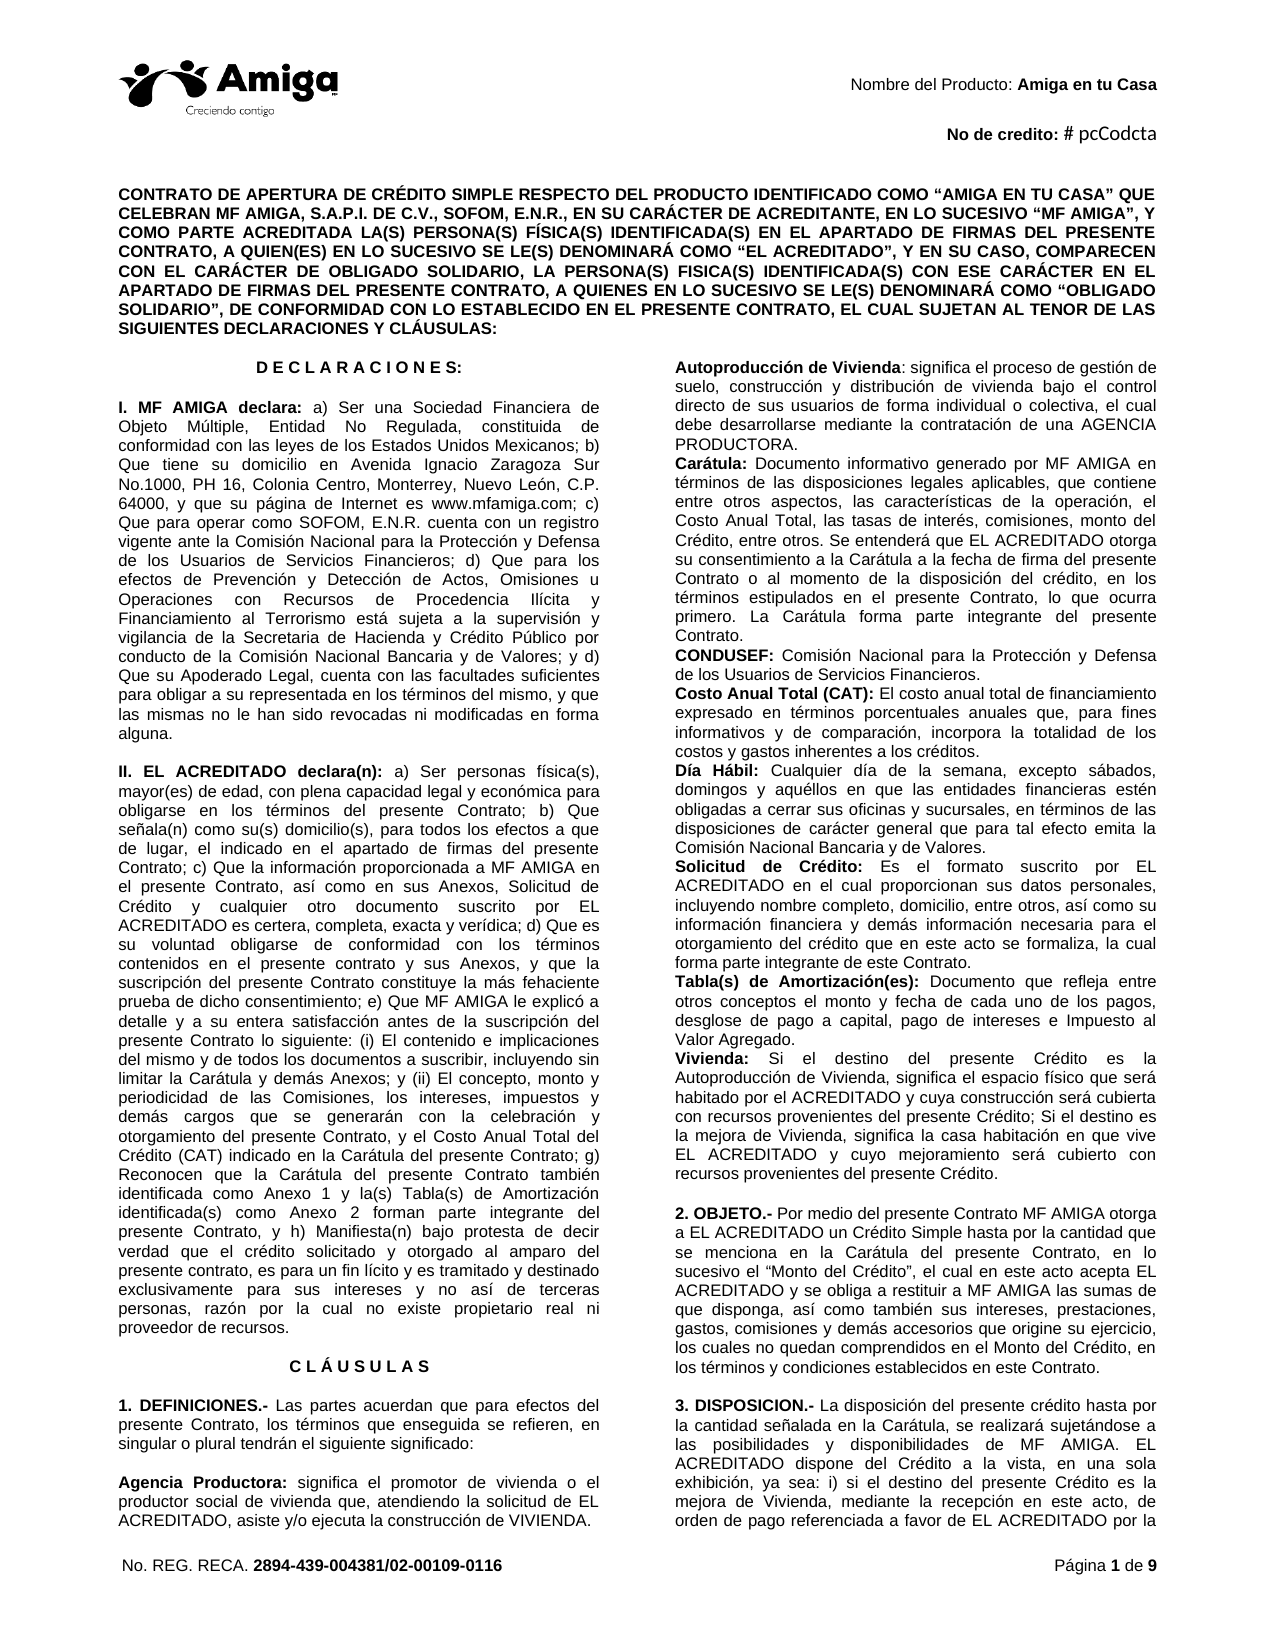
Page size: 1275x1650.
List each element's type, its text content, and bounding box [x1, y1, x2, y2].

text Tabla(s) de Amortización(es): Documento que refleja entre otros conceptos el monto y fecha de cada uno de los pagos, desglose de pago a capital, pago de intereses e Impuesto al Valor Agregado. [675, 972, 1157, 1049]
text Autoproducción de Vivienda: significa el proceso de gestión de suelo, construcción y distribución de vivienda bajo el control directo de sus usuarios de forma individual o colectiva, el cual debe desarrollarse mediante la contratación de una AGENCIA PRODUCTORA. [675, 358, 1157, 453]
text Carátula: Documento informativo generado por MF AMIGA en términos de las disposiciones legales aplicables, que contiene entre otros aspectos, las características de la operación, el Costo Anual Total, las tasas de interés, comisiones, monto del Crédito, entre otros. Se entenderá que EL ACREDITADO otorga su consentimiento a la Carátula a la fecha de firma del presente Contrato o al momento de la disposición del crédito, en los términos estipulados en el presente Contrato, lo que ocurra primero. La Carátula forma parte integrante del presente Contrato. [675, 454, 1157, 645]
text Agencia Productora: significa el promotor de vivienda o el productor social de vivienda que, atendiendo la solicitud de EL ACREDITADO, asiste y/o ejecuta la construcción de VIVIENDA. [118, 1473, 600, 1530]
text CONTRATO DE APERTURA DE CRÉDITO SIMPLE RESPECTO DEL PRODUCTO IDENTIFICADO COMO “AMIGA EN TU CASA” QUE CELEBRAN MF AMIGA, S.A.P.I. DE C.V., SOFOM, E.N.R., EN SU CARÁCTER DE ACREDITANTE, EN LO SUCESIVO “MF AMIGA”, Y COMO PARTE ACREDITADA LA(S) PERSONA(S) FÍSICA(S) IDENTIFICADA(S) EN EL APARTADO DE FIRMAS DEL PRESENTE CONTRATO, A QUIEN(ES) EN LO SUCESIVO SE LE(S) DENOMINARÁ COMO “EL ACREDITADO”, Y EN SU CASO, COMPARECEN CON EL CARÁCTER DE OBLIGADO SOLIDARIO, LA PERSONA(S) FISICA(S) IDENTIFICADA(S) CON ESE CARÁCTER EN EL APARTADO DE FIRMAS DEL PRESENTE CONTRATO, A QUIENES EN LO SUCESIVO SE LE(S) DENOMINARÁ COMO “OBLIGADO SOLIDARIO”, DE CONFORMIDAD CON LO ESTABLECIDO EN EL PRESENTE CONTRATO, EL CUAL SUJETAN AL TENOR DE LAS SIGUIENTES DECLARACIONES Y CLÁUSULAS: [118, 185, 1157, 338]
text Solicitud de Crédito: Es el formato suscrito por EL ACREDITADO en el cual proporcionan sus datos personales, incluyendo nombre completo, domicilio, entre otros, así como su información financiera y demás información necesaria para el otorgamiento del crédito que en este acto se formaliza, la cual forma parte integrante de este Contrato. [675, 857, 1157, 972]
text II. EL ACREDITADO declara(n): a) Ser personas física(s), mayor(es) de edad, con plena capacidad legal y económica para obligarse en los términos del presente Contrato; b) Que señala(n) como su(s) domicilio(s), para todos los efectos a que de lugar, el indicado en el apartado de firmas del presente Contrato; c) Que la información proporcionada a MF AMIGA en el presente Contrato, así como en sus Anexos, Solicitud de Crédito y cualquier otro documento suscrito por EL ACREDITADO es certera, completa, exacta y verídica; d) Que es su voluntad obligarse de conformidad con los términos contenidos en el presente contrato y sus Anexos, y que la suscripción del presente Contrato constituye la más fehaciente prueba de dicho consentimiento; e) Que MF AMIGA le explicó a detalle y a su entera satisfacción antes de la suscripción del presente Contrato lo siguiente: (i) El contenido e implicaciones del mismo y de todos los documentos a suscribir, incluyendo sin limitar la Carátula y demás Anexos; y (ii) El concepto, monto y periodicidad de las Comisiones, los intereses, impuestos y demás cargos que se generarán con la celebración y otorgamiento del presente Contrato, y el Costo Anual Total del Crédito (CAT) indicado en la Carátula del presente Contrato; g) Reconocen que la Carátula del presente Contrato también identificada como Anexo 1 y la(s) Tabla(s) de Amortización identificada(s) como Anexo 2 forman parte integrante del presente Contrato, y h) Manifiesta(n) bajo protesta de decir verdad que el crédito solicitado y otorgado al amparo del presente contrato, es para un fin lícito y es tramitado y destinado exclusivamente para sus intereses y no así de terceras personas, razón por la cual no existe propietario real ni proveedor de recursos. [118, 762, 600, 1337]
text Vivienda: Si el destino del presente Crédito es la Autoproducción de Vivienda, significa el espacio físico que será habitado por el ACREDITADO y cuya construcción será cubierta con recursos provenientes del presente Crédito; Si el destino es la mejora de Vivienda, significa la casa habitación en que vive EL ACREDITADO y cuyo mejoramiento será cubierto con recursos provenientes del presente Crédito. [675, 1049, 1157, 1183]
text D E C L A R A C I O N E S: [118, 358, 600, 377]
text Costo Anual Total (CAT): El costo anual total de financiamiento expresado en términos porcentuales anuales que, para fines informativos y de comparación, incorpora la totalidad de los costos y gastos inherentes a los créditos. [675, 684, 1157, 761]
text C L Á U S U L A S [118, 1357, 600, 1376]
text 2. OBJETO.- Por medio del presente Contrato MF AMIGA otorga a EL ACREDITADO un Crédito Simple hasta por la cantidad que se menciona en la Carátula del presente Contrato, en lo sucesivo el “Monto del Crédito”, el cual en este acto acepta EL ACREDITADO y se obliga a restituir a MF AMIGA las sumas de que disponga, así como también sus intereses, prestaciones, gastos, comisiones y demás accesorios que origine su ejercicio, los cuales no quedan comprendidos en el Monto del Crédito, en los términos y condiciones establecidos en este Contrato. [675, 1204, 1157, 1377]
text No de credito: # pcCodcta [118, 120, 1157, 146]
text CONDUSEF: Comisión Nacional para la Protección y Defensa de los Usuarios de Servicios Financieros. [675, 646, 1157, 684]
text 1. DEFINICIONES.- Las partes acuerdan que para efectos del presente Contrato, los términos que enseguida se refieren, en singular o plural tendrán el siguiente significado: [118, 1396, 600, 1453]
picture [118, 60, 340, 117]
text I. MF AMIGA declara: a) Ser una Sociedad Financiera de Objeto Múltiple, Entidad No Regulada, constituida de conformidad con las leyes de los Estados Unidos Mexicanos; b) Que tiene su domicilio en Avenida Ignacio Zaragoza Sur No.1000, PH 16, Colonia Centro, Monterrey, Nuevo León, C.P. 64000, y que su página de Internet es www.mfamiga.com; c) Que para operar como SOFOM, E.N.R. cuenta con un registro vigente ante la Comisión Nacional para la Protección y Defensa de los Usuarios de Servicios Financieros; d) Que para los efectos de Prevención y Detección de Actos, Omisiones u Operaciones con Recursos de Procedencia Ilícita y Financiamiento al Terrorismo está sujeta a la supervisión y vigilancia de la Secretaria de Hacienda y Crédito Público por conducto de la Comisión Nacional Bancaria y de Valores; y d) Que su Apoderado Legal, cuenta con las facultades suficientes para obligar a su representada en los términos del mismo, y que las mismas no le han sido revocadas ni modificadas en forma alguna. [118, 398, 600, 743]
text Día Hábil: Cualquier día de la semana, excepto sábados, domingos y aquéllos en que las entidades financieras estén obligadas a cerrar sus oficinas y sucursales, en términos de las disposiciones de carácter general que para tal efecto emita la Comisión Nacional Bancaria y de Valores. [675, 761, 1157, 857]
